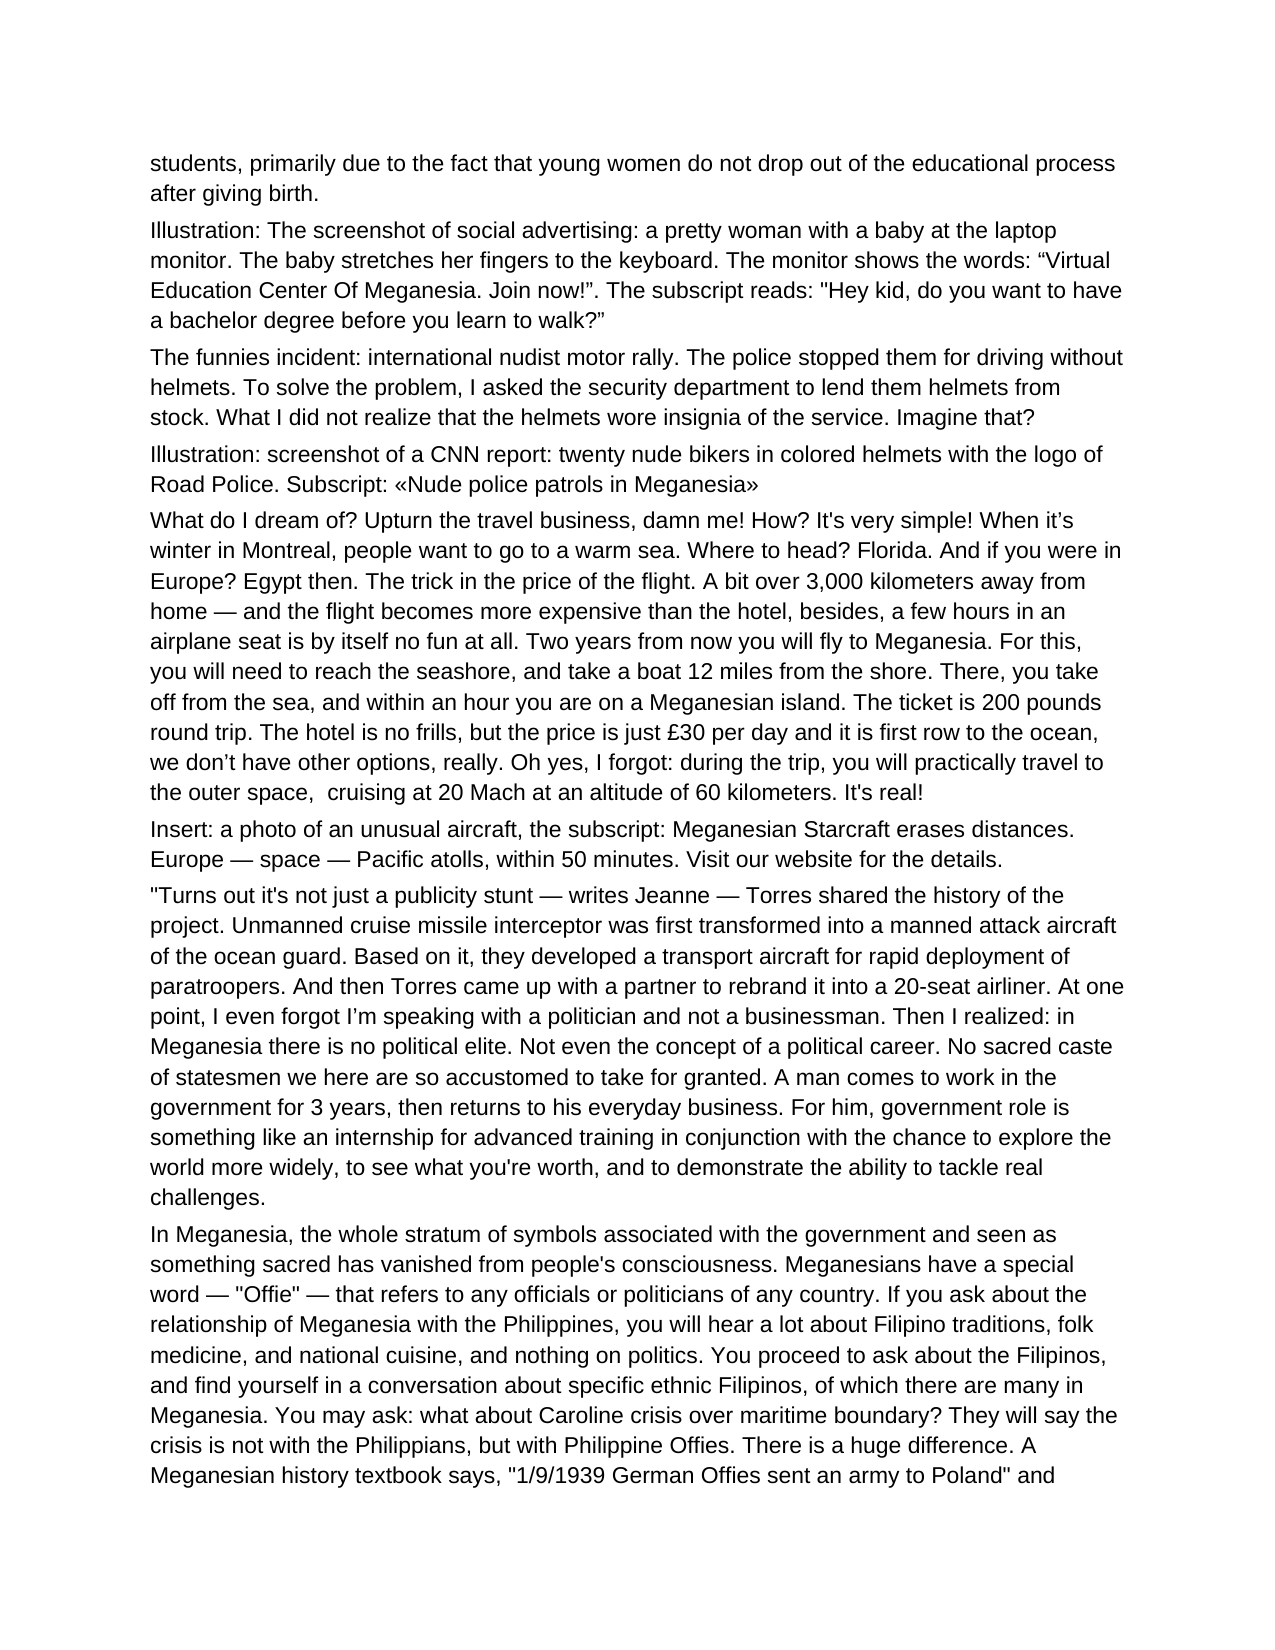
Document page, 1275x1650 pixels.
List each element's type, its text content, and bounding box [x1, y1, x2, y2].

text The funnies incident: international nudist motor rally. The police stopped them for driving without helmets. To solve the problem, I asked the security department to lend them helmets from stock. What I did not realize that the helmets wore insignia of the service. Imagine that? [150, 344, 1125, 431]
text Insert: a photo of an unusual aircraft, the subscript: Meganesian Starcraft erases distances. Europe — space — Pacific atolls, within 50 minutes. Visit our website for the details. [150, 816, 1125, 872]
text "Turns out it's not just a publicity stunt — writes Jeanne — Torres shared the history of the project. Unmanned cruise missile interceptor was first transformed into a manned attack aircraft of the ocean guard. Based on it, they developed a transport aircraft for rapid deployment of paratroopers. And then Torres came up with a partner to rebrand it into a 20-seat airliner. At one point, I even forgot I’m speaking with a politician and not a businessman. Then I realized: in Meganesia there is no political elite. Not even the concept of a political career. No sacred caste of statesmen we here are so accustomed to take for granted. A man comes to work in the government for 3 years, then returns to his everyday business. For him, government role is something like an internship for advanced training in conjunction with the chance to explore the world more widely, to see what you're worth, and to demonstrate the ability to tackle real challenges. [150, 882, 1125, 1211]
text Illustration: screenshot of a CNN report: twenty nude bikers in colored helmets with the logo of Road Police. Subscript: «Nude police patrols in Meganesia» [150, 441, 1125, 497]
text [150, 1221, 1125, 1489]
text What do I dream of? Upturn the travel business, damn me! How? It's very simple! When it’s winter in Montreal, people want to go to a warm sea. Where to head? Florida. And if you were in Europe? Egypt then. The trick in the price of the flight. A bit over 3,000 kilometers away from home — and the flight becomes more expensive than the hotel, besides, a few hours in an airplane seat is by itself no fun at all. Two years from now you will fly to Meganesia. For this, you will need to reach the seashore, and take a boat 12 miles from the shore. There, you take off from the sea, and within an hour you are on a Meganesian island. The ticket is 200 pounds round trip. The hotel is no frills, but the price is just £30 per day and it is first row to the ocean, we don’t have other options, really. Oh yes, I forgot: during the trip, you will practically travel to the outer space, cruising at 20 Mach at an altitude of 60 kilometers. It's real! [150, 507, 1125, 806]
text Illustration: The screenshot of social advertising: a pretty woman with a baby at the laptop monitor. The baby stretches her fingers to the keyboard. The monitor shows the words: “Virtual Education Center Of Meganesia. Join now!”. The subscript reads: "Hey kid, do you want to have a bachelor degree before you learn to walk?” [150, 217, 1125, 334]
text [150, 150, 1125, 207]
